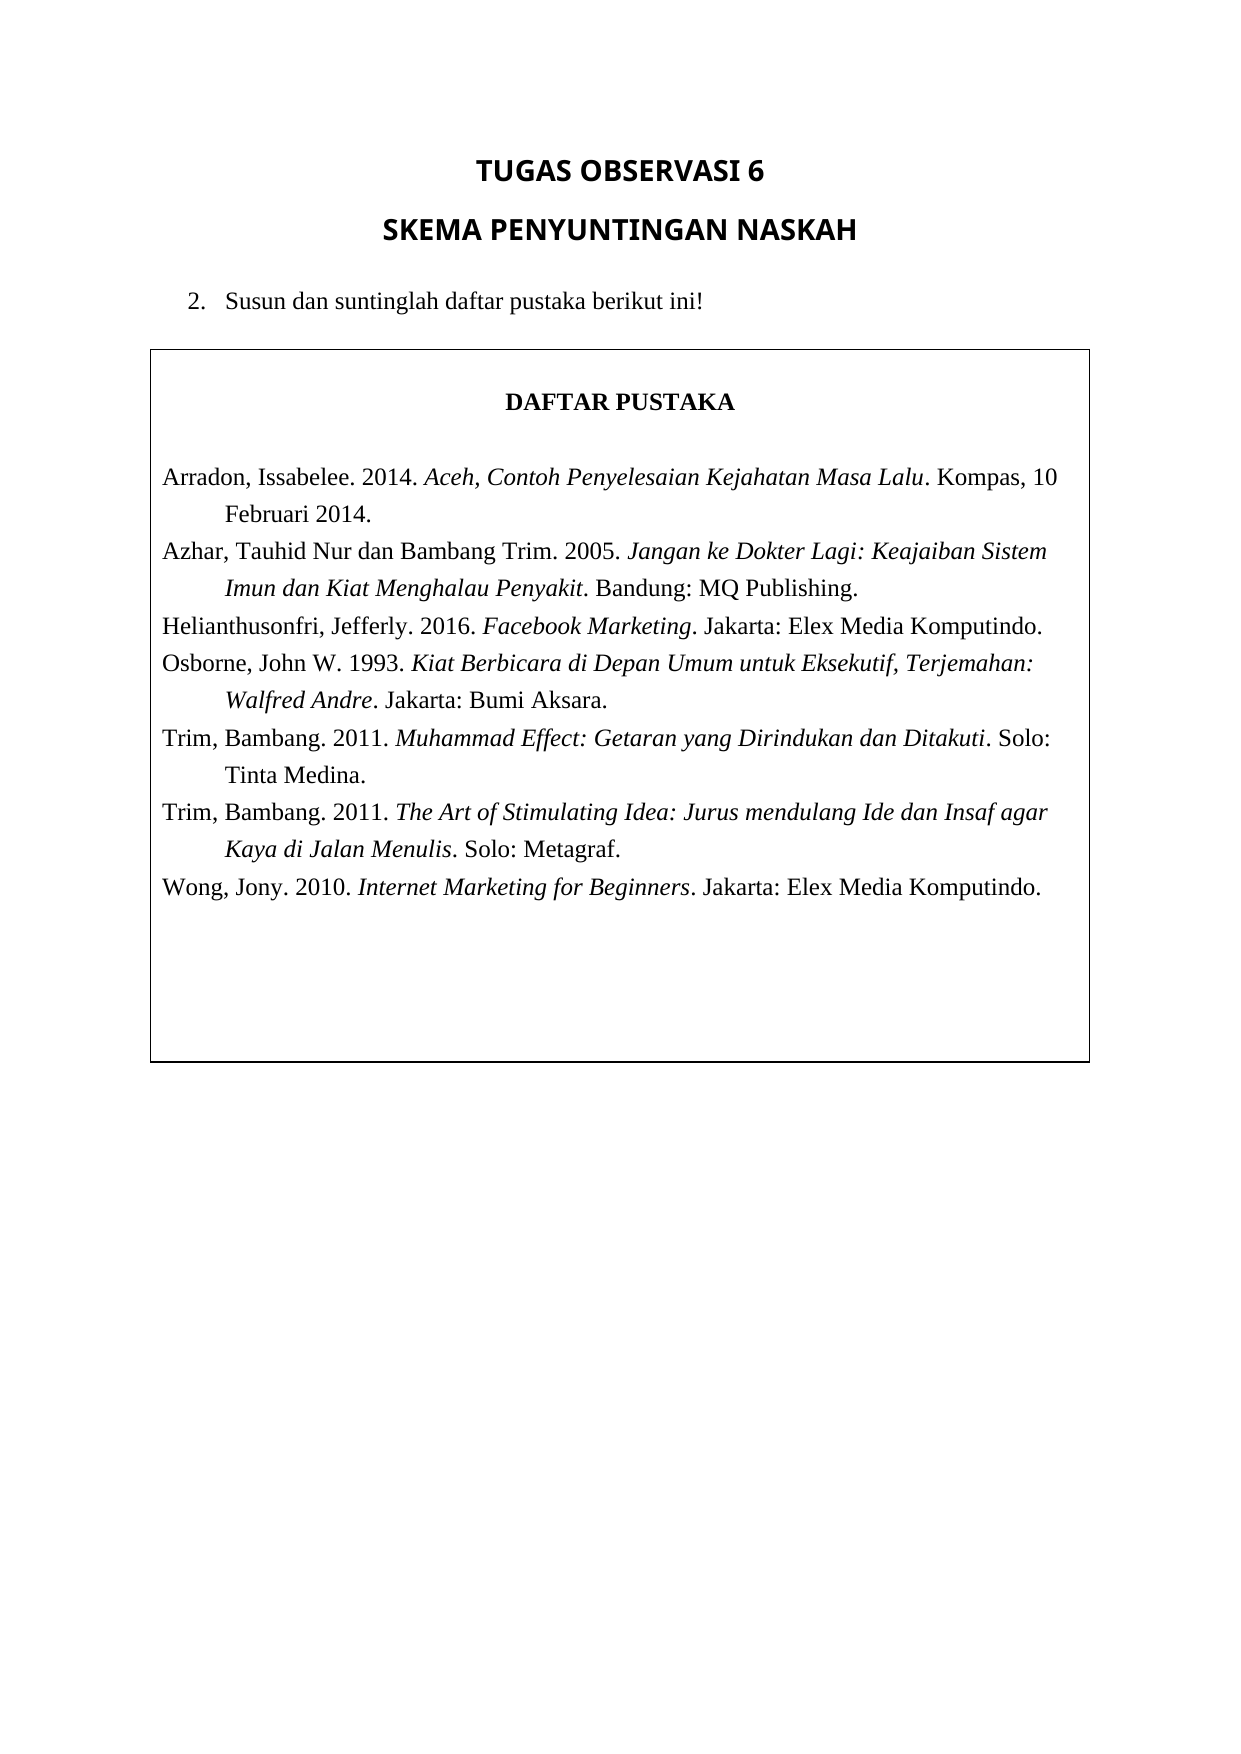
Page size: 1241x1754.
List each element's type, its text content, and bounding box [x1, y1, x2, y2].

list Susun dan suntinglah daftar pustaka berikut ini! [187, 286, 1090, 315]
text SKEMA PENYUNTINGAN NASKAH [150, 209, 1090, 249]
table_header DAFTAR PUSTAKA Arradon, Issabelee. 2014. Aceh, Contoh Penyelesaian Kejahatan Masa Lalu. Kompas, 10 Februari 2014. Azhar, Tauhid Nur dan Bambang Trim. 2005. Jangan ke Dokter Lagi: Keajaiban Sistem Imun dan Kiat Menghalau Penyakit. Bandung: MQ Publishing. Helianthusonfri, Jefferly. 2016. Facebook Marketing. Jakarta: Elex Media Komputindo. Osborne, John W. 1993. Kiat Berbicara di Depan Umum untuk Eksekutif, Terjemahan: Walfred Andre. Jakarta: Bumi Aksara. Trim, Bambang. 2011. Muhammad Effect: Getaran yang Dirindukan dan Ditakuti. Solo: Tinta Medina. Trim, Bambang. 2011. The Art of Stimulating Idea: Jurus mendulang Ide dan Insaf agar Kaya di Jalan Menulis. Solo: Metagraf. Wong, Jony. 2010. Internet Marketing for Beginners. Jakarta: Elex Media Komputindo. [151, 350, 1089, 1061]
text TUGAS OBSERVASI 6 [150, 150, 1090, 190]
